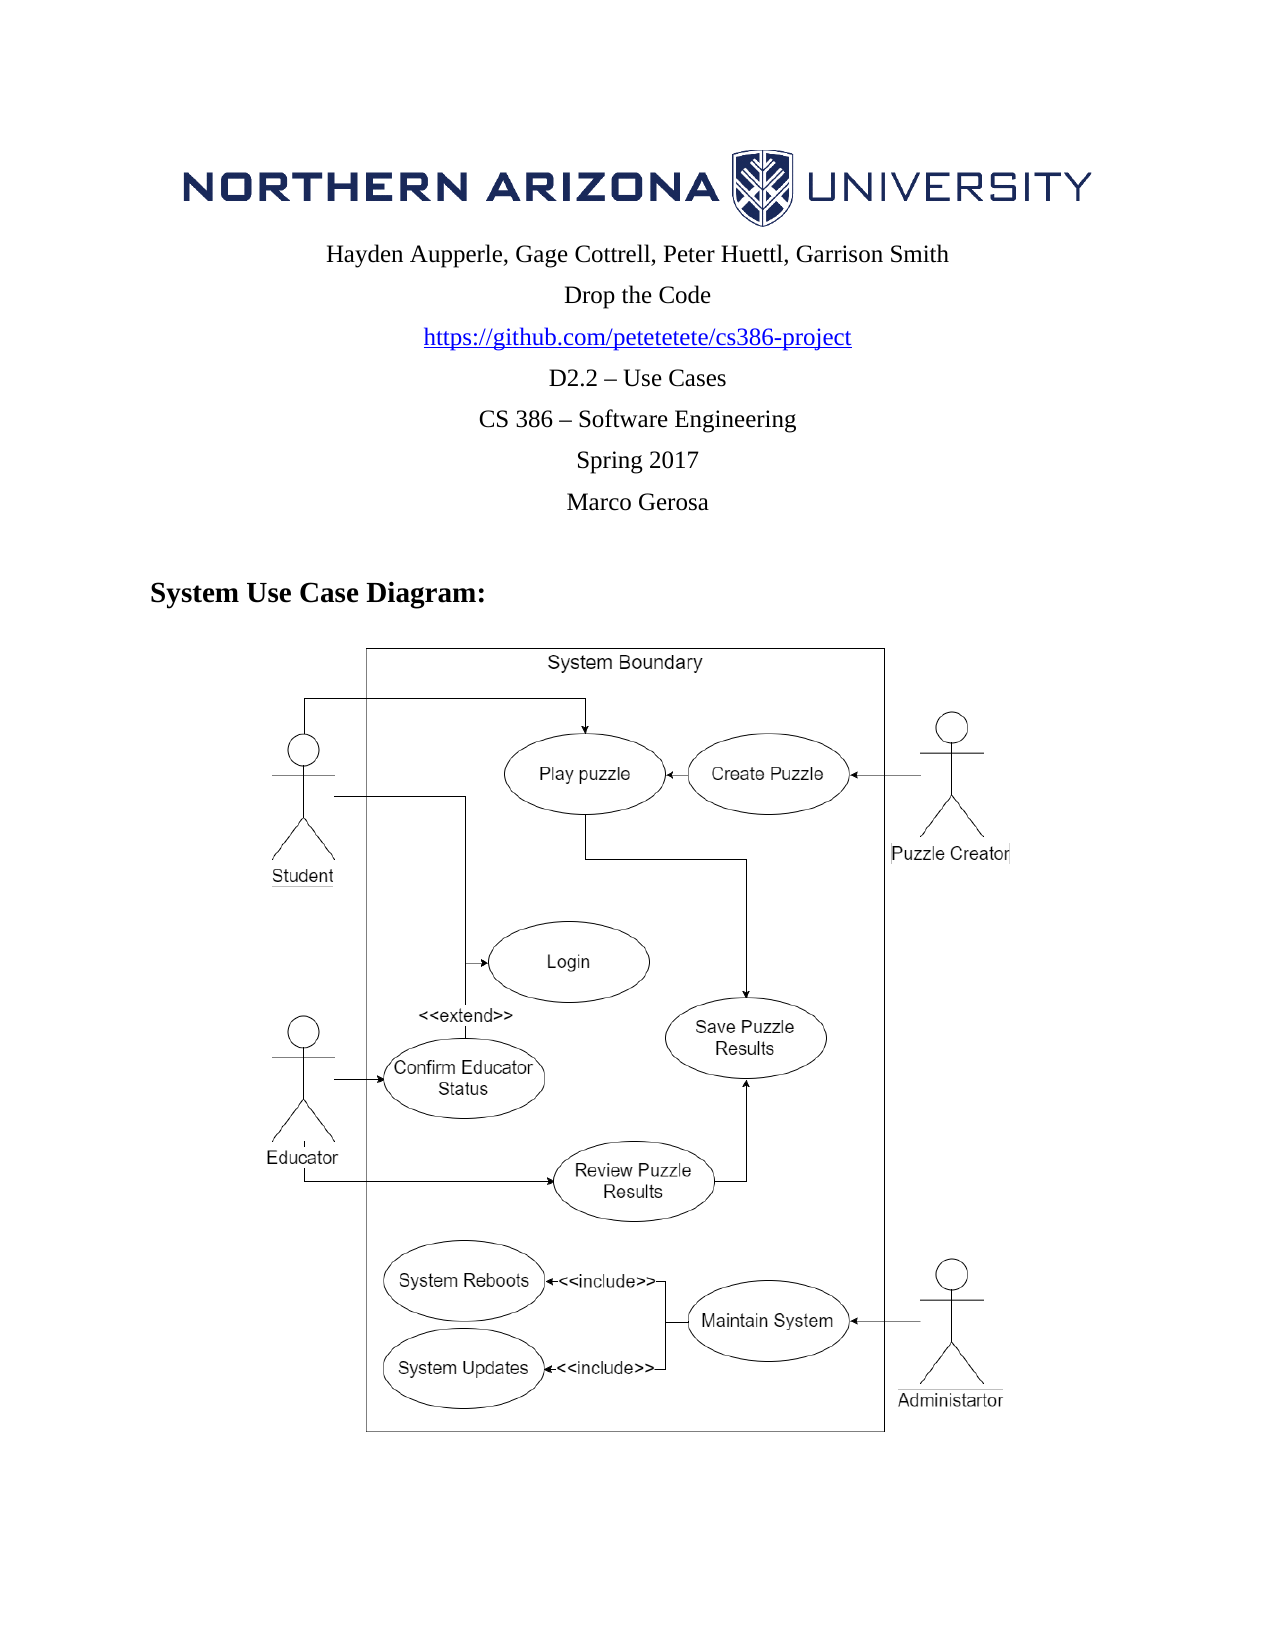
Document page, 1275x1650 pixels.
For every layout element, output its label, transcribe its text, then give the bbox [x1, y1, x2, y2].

text Hayden Aupperle, Gage Cottrell, Peter Huettl, Garrison Smith [150, 239, 1125, 268]
picture [183, 150, 1092, 227]
text Drop the Code [150, 280, 1125, 309]
text Spring 2017 [150, 445, 1125, 474]
text https://github.com/petetetete/cs386-project [150, 322, 1125, 350]
text CS 386 – Software Engineering [150, 404, 1125, 433]
text D2.2 – Use Cases [150, 363, 1125, 392]
text Marco Gerosa [150, 487, 1125, 515]
text System Use Case Diagram: [150, 575, 1125, 608]
